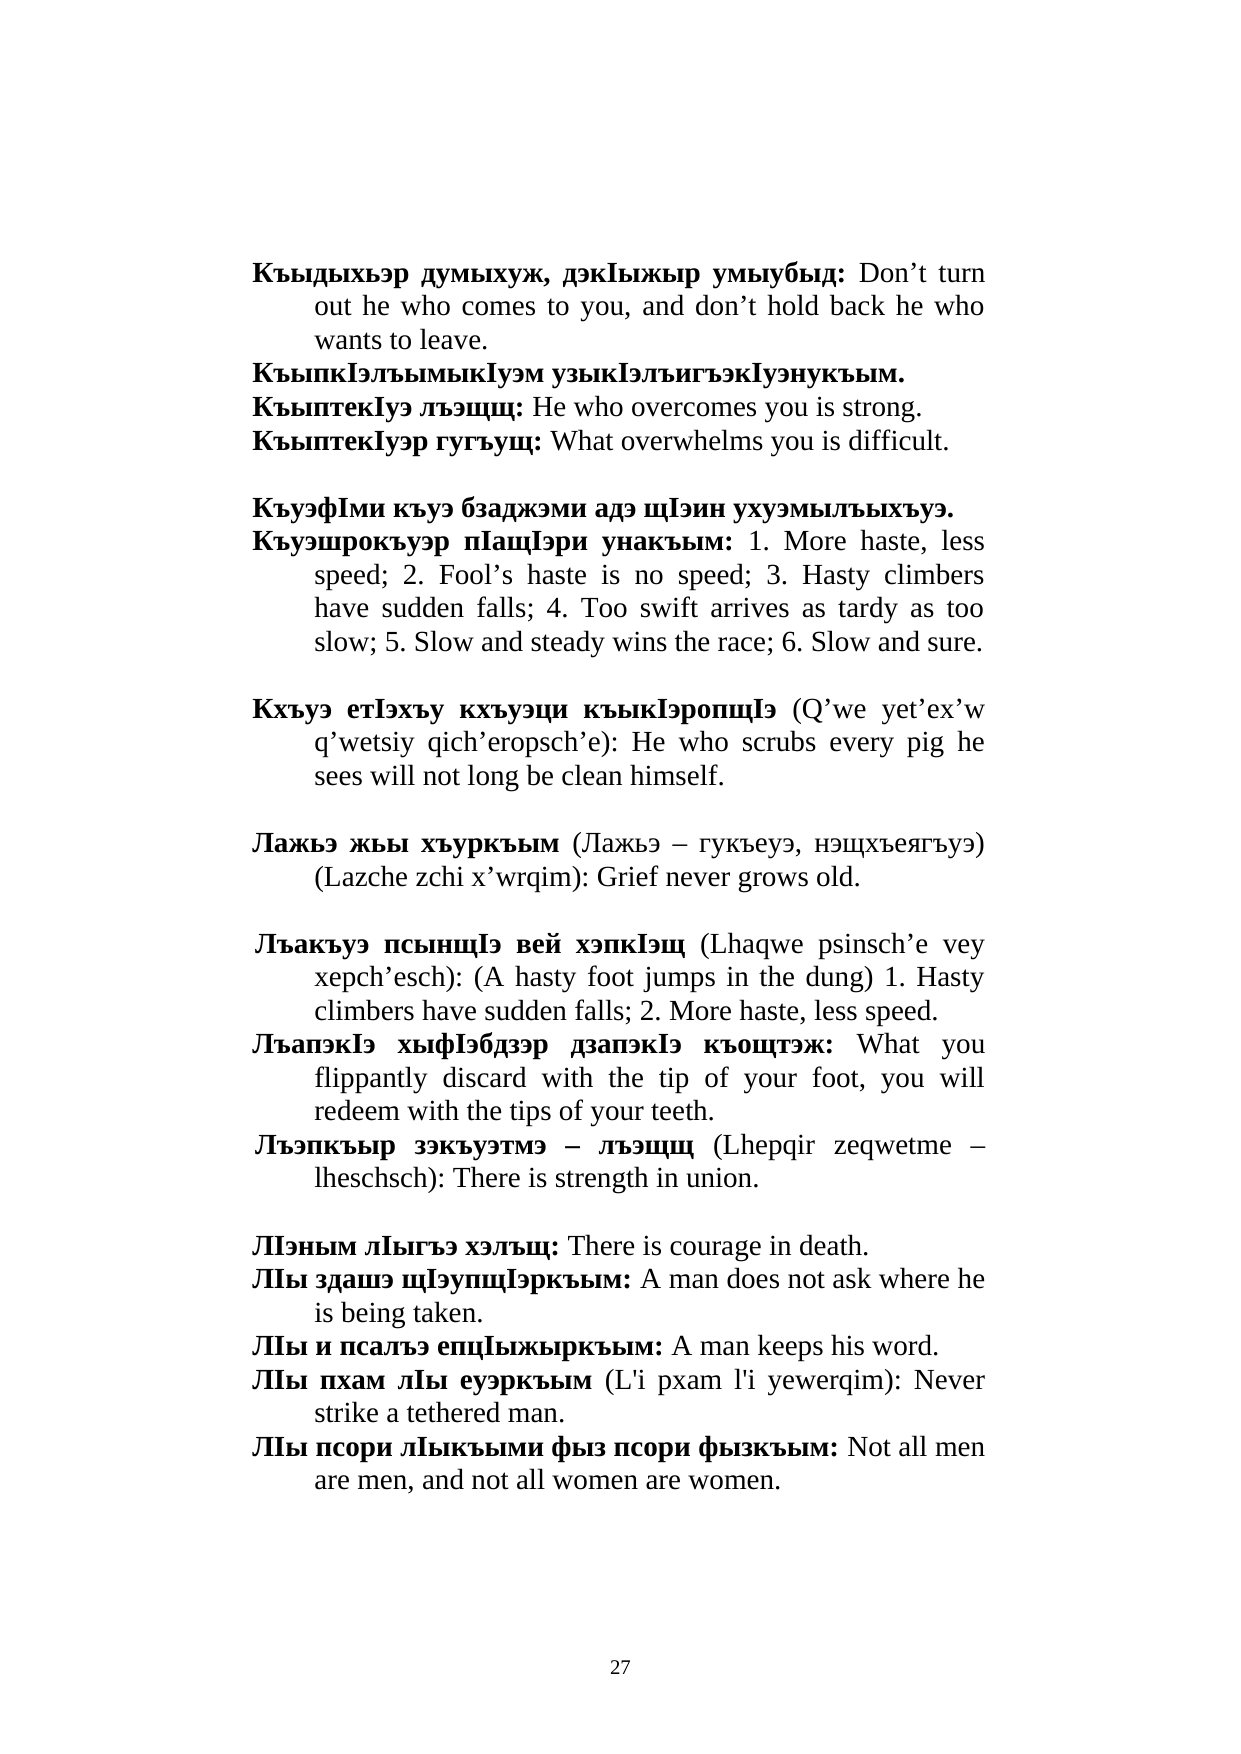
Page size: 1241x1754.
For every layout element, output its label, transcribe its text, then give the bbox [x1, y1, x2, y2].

text КъыптекIуэ лъэщщ: He who overcomes you is strong. [252, 389, 985, 423]
text КъыптекIуэр гугъущ: What overwhelms you is difficult. [252, 423, 985, 456]
text ЛIы пхам лIы еуэркъым (L'i pxam l'i yewerqim): Never strike a tethered man. [252, 1362, 985, 1429]
text ЛIы здашэ щIэупщIэркъым: A man does not ask where he is being taken. [252, 1261, 985, 1328]
text КъыпкIэлъымыкIуэм узыкIэлъигъэкIуэнукъым. [252, 356, 985, 389]
text ЛIы псори лIыкъыми фыз псори фызкъым: Not all men are men, and not all women are women. [252, 1429, 985, 1496]
text ЛIэным лIыгъэ хэлъщ: There is courage in death. [252, 1228, 985, 1261]
text КъуэфIми къуэ бзаджэми адэ щIэин ухуэмылъыхъуэ. [252, 490, 985, 523]
text ЛIы и псалъэ епцIыжыркъым: A man keeps his word. [252, 1328, 985, 1362]
text Кхъуэ етIэхъу кхъуэци къыкIэропщIэ (Q’we yet’ex’w q’wetsiy qich’eropsch’e): He who scrubs every pig he sees will not long be clean himself. [252, 691, 985, 792]
text Къуэшрокъуэр пIащIэри унакъым: 1. More haste, less speed; 2. Fool’s haste is no speed; 3. Hasty climbers have sudden falls; 4. Too swift arrives as tardy as too slow; 5. Slow and steady wins the race; 6. Slow and sure. [252, 523, 985, 657]
text Лажьэ жьы хъуркъым (Лажьэ – гукъеуэ, нэщхъеягъуэ) (Lazche zchi x’wrqim): Grief never grows old. [252, 825, 985, 892]
text Къыдыхьэр думыхуж, дэкIыжыр умыубыд: Don’t turn out he who comes to you, and don’t hold back he who wants to leave. [252, 255, 985, 356]
text Лъакъуэ псынщIэ вей хэпкIэщ (Lhaqwe psinsch’e vey xepch’esch): (A hasty foot jumps in the dung) 1. Hasty climbers have sudden falls; 2. More haste, less speed. [255, 926, 985, 1026]
text ЛъапэкIэ хыфIэбдзэр дзапэкIэ къощтэж: What you flippantly discard with the tip of your foot, you will redeem with the tips of your teeth. [252, 1026, 985, 1127]
text Лъэпкъыр зэкъуэтмэ – лъэщщ (Lhepqir zeqwetme – lheschsch): There is strength in union. [255, 1127, 985, 1194]
